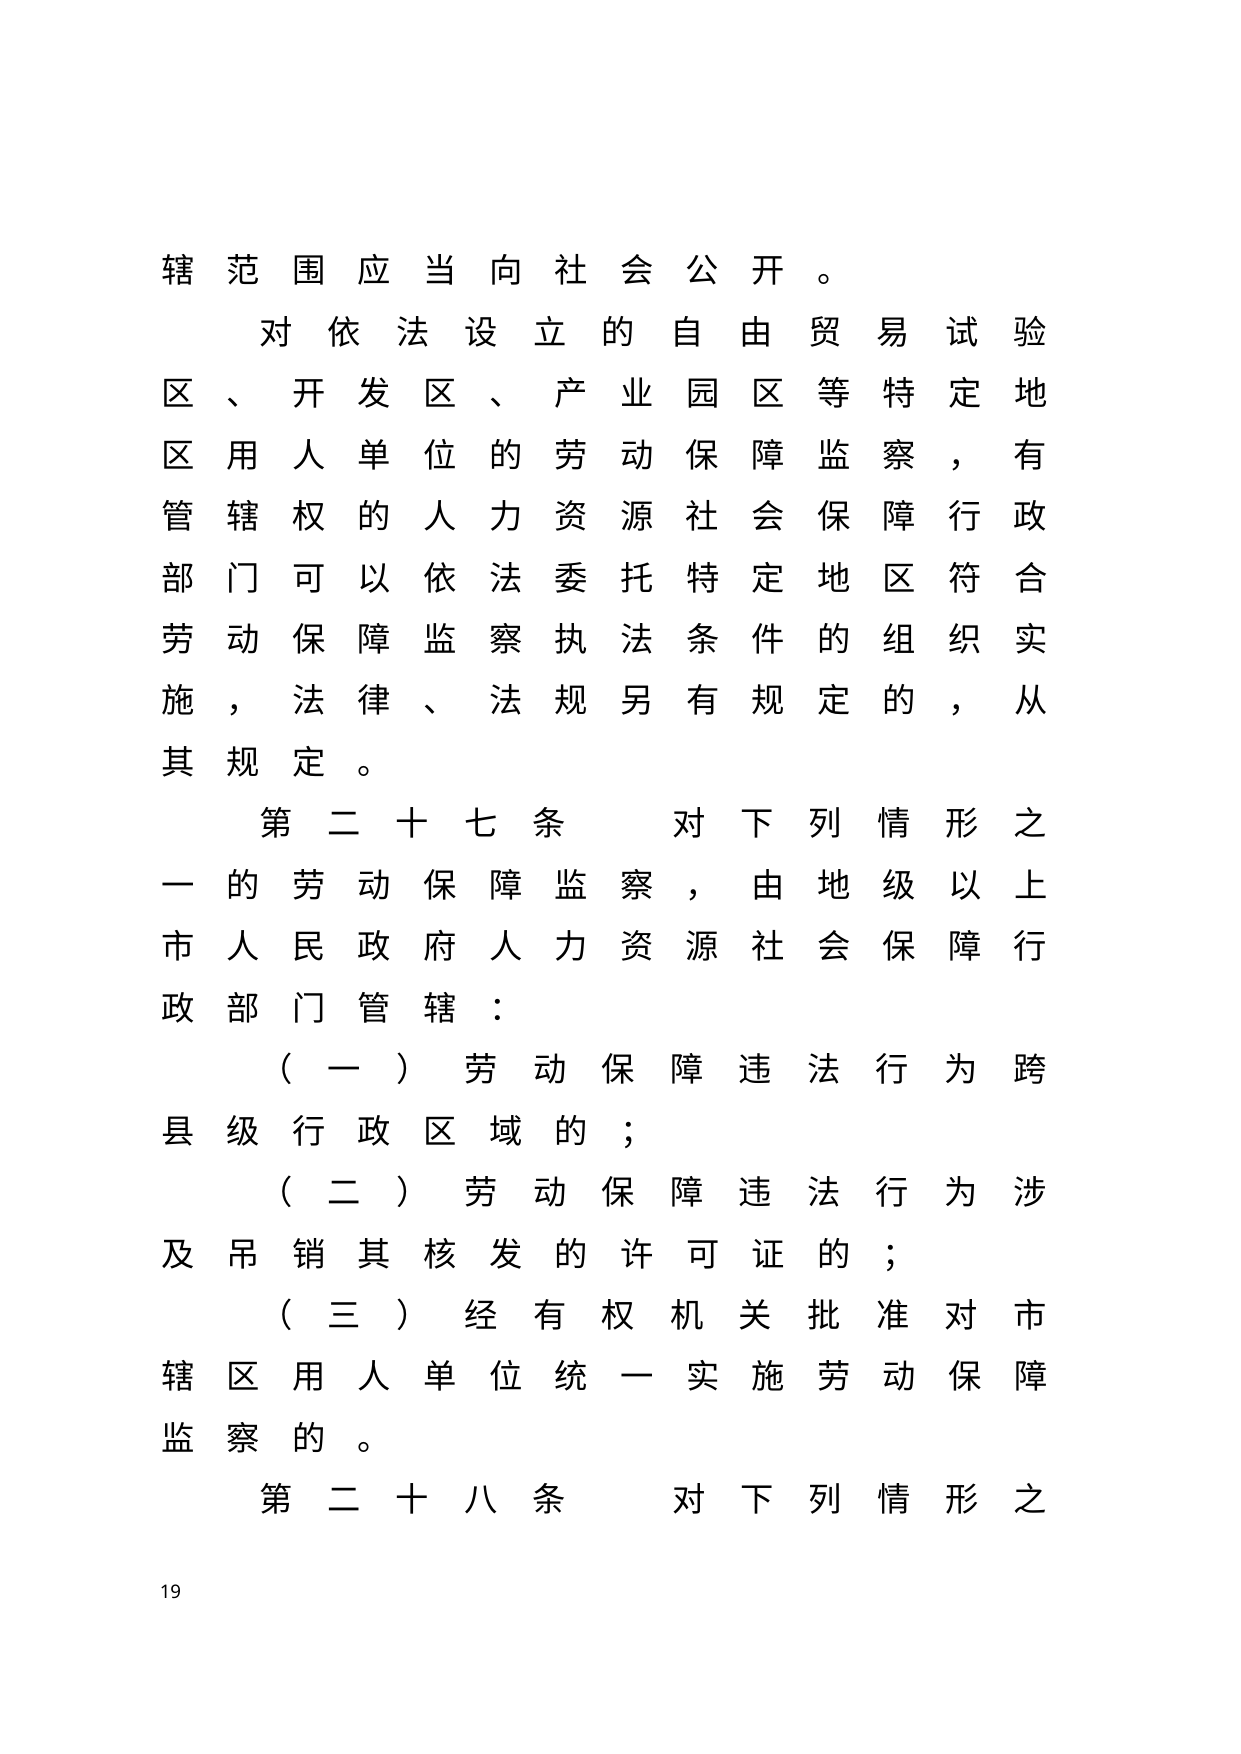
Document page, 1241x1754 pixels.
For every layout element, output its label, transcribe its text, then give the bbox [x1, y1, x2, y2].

text （一）劳动保障违法行为跨县级行政区域的； [161, 1036, 1079, 1159]
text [161, 237, 1079, 299]
text （二）劳动保障违法行为涉及吊销其核发的许可证的； [161, 1159, 1079, 1282]
text 第二十七条 对下列情形之一的劳动保障监察，由地级以上市人民政府人力资源社会保障行政部门管辖： [161, 791, 1079, 1036]
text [161, 1467, 1079, 1528]
text （三）经有权机关批准对市辖区用人单位统一实施劳动保障监察的。 [161, 1282, 1079, 1467]
text 对依法设立的自由贸易试验区、开发区、产业园区等特定地区用人单位的劳动保障监察，有管辖权的人力资源社会保障行政部门可以依法委托特定地区符合劳动保障监察执法条件的组织实施，法律、法规另有规定的，从其规定。 [161, 299, 1079, 791]
